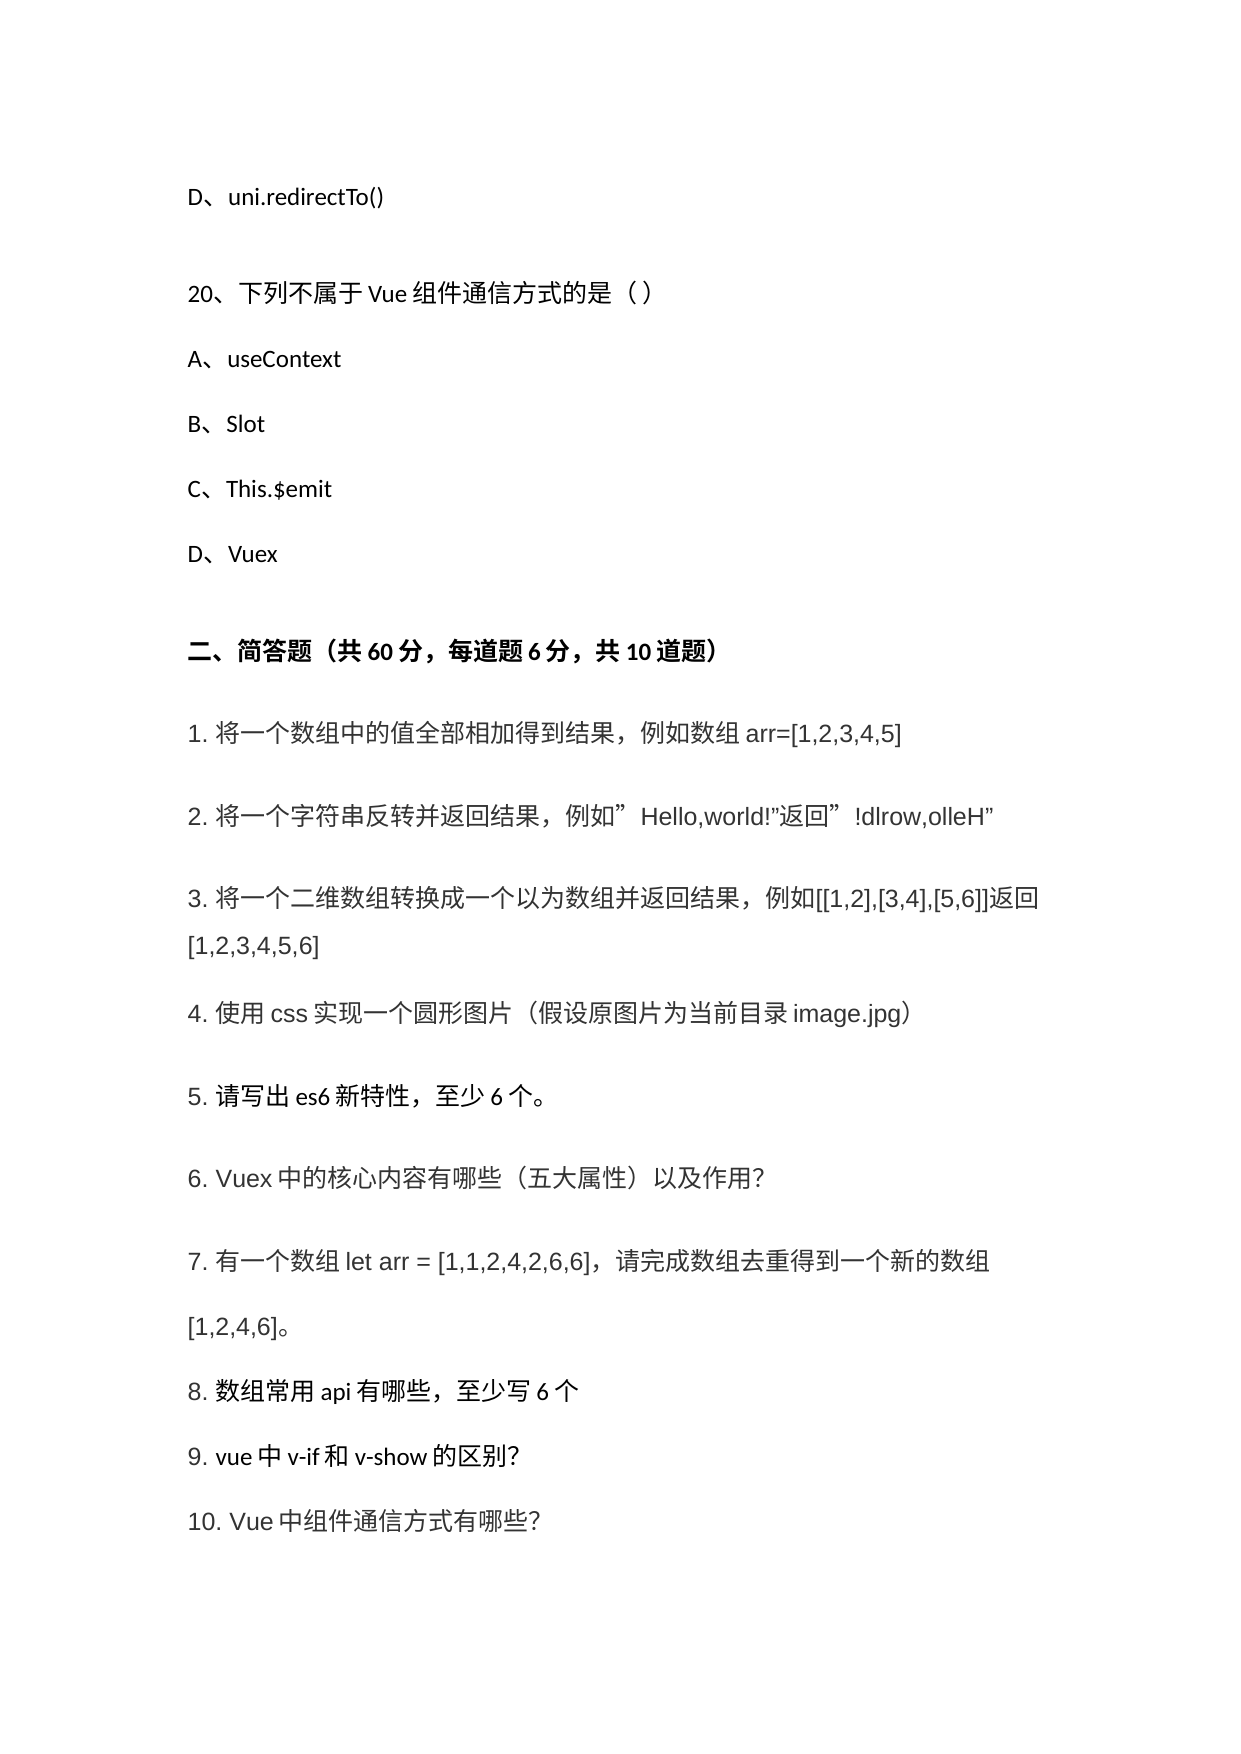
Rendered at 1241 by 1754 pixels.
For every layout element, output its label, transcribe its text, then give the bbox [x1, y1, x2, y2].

list Vue中组件通信方式有哪些？ [187, 1487, 1053, 1552]
list 20、下列不属于Vue组件通信方式的是（ ） [187, 259, 1053, 324]
list uni.redirectTo() [187, 162, 1053, 227]
list 有一个数组let arr = [1,1,2,4,2,6,6]，请完成数组去重得到一个新的数组[1,2,4,6]。 [187, 1227, 1053, 1357]
list Vuex [187, 519, 1053, 584]
list 4. 使用css实现一个圆形图片（假设原图片为当前目录image.jpg） [187, 979, 1053, 1044]
list Slot [187, 389, 1053, 454]
list 3. 将一个二维数组转换成一个以为数组并返回结果，例如[[1,2],[3,4],[5,6]]返回[1,2,3,4,5,6] [187, 864, 1053, 962]
list 数组常用api有哪些，至少写6个 [187, 1357, 1053, 1422]
list 5. 请写出es6新特性，至少6个。 [187, 1062, 1053, 1127]
list useContext [187, 324, 1053, 389]
list This.$emit [187, 454, 1053, 519]
list 2. 将一个字符串反转并返回结果，例如”Hello,world!”返回”!dlrow,olleH” [187, 782, 1053, 847]
list 6. Vuex中的核心内容有哪些（五大属性）以及作用？ [187, 1144, 1053, 1209]
list 1. 将一个数组中的值全部相加得到结果，例如数组arr=[1,2,3,4,5] [187, 699, 1053, 764]
list 简答题（共60分，每道题6分，共10道题） [187, 617, 1053, 682]
list vue中v-if和v-show的区别？ [187, 1422, 1053, 1487]
